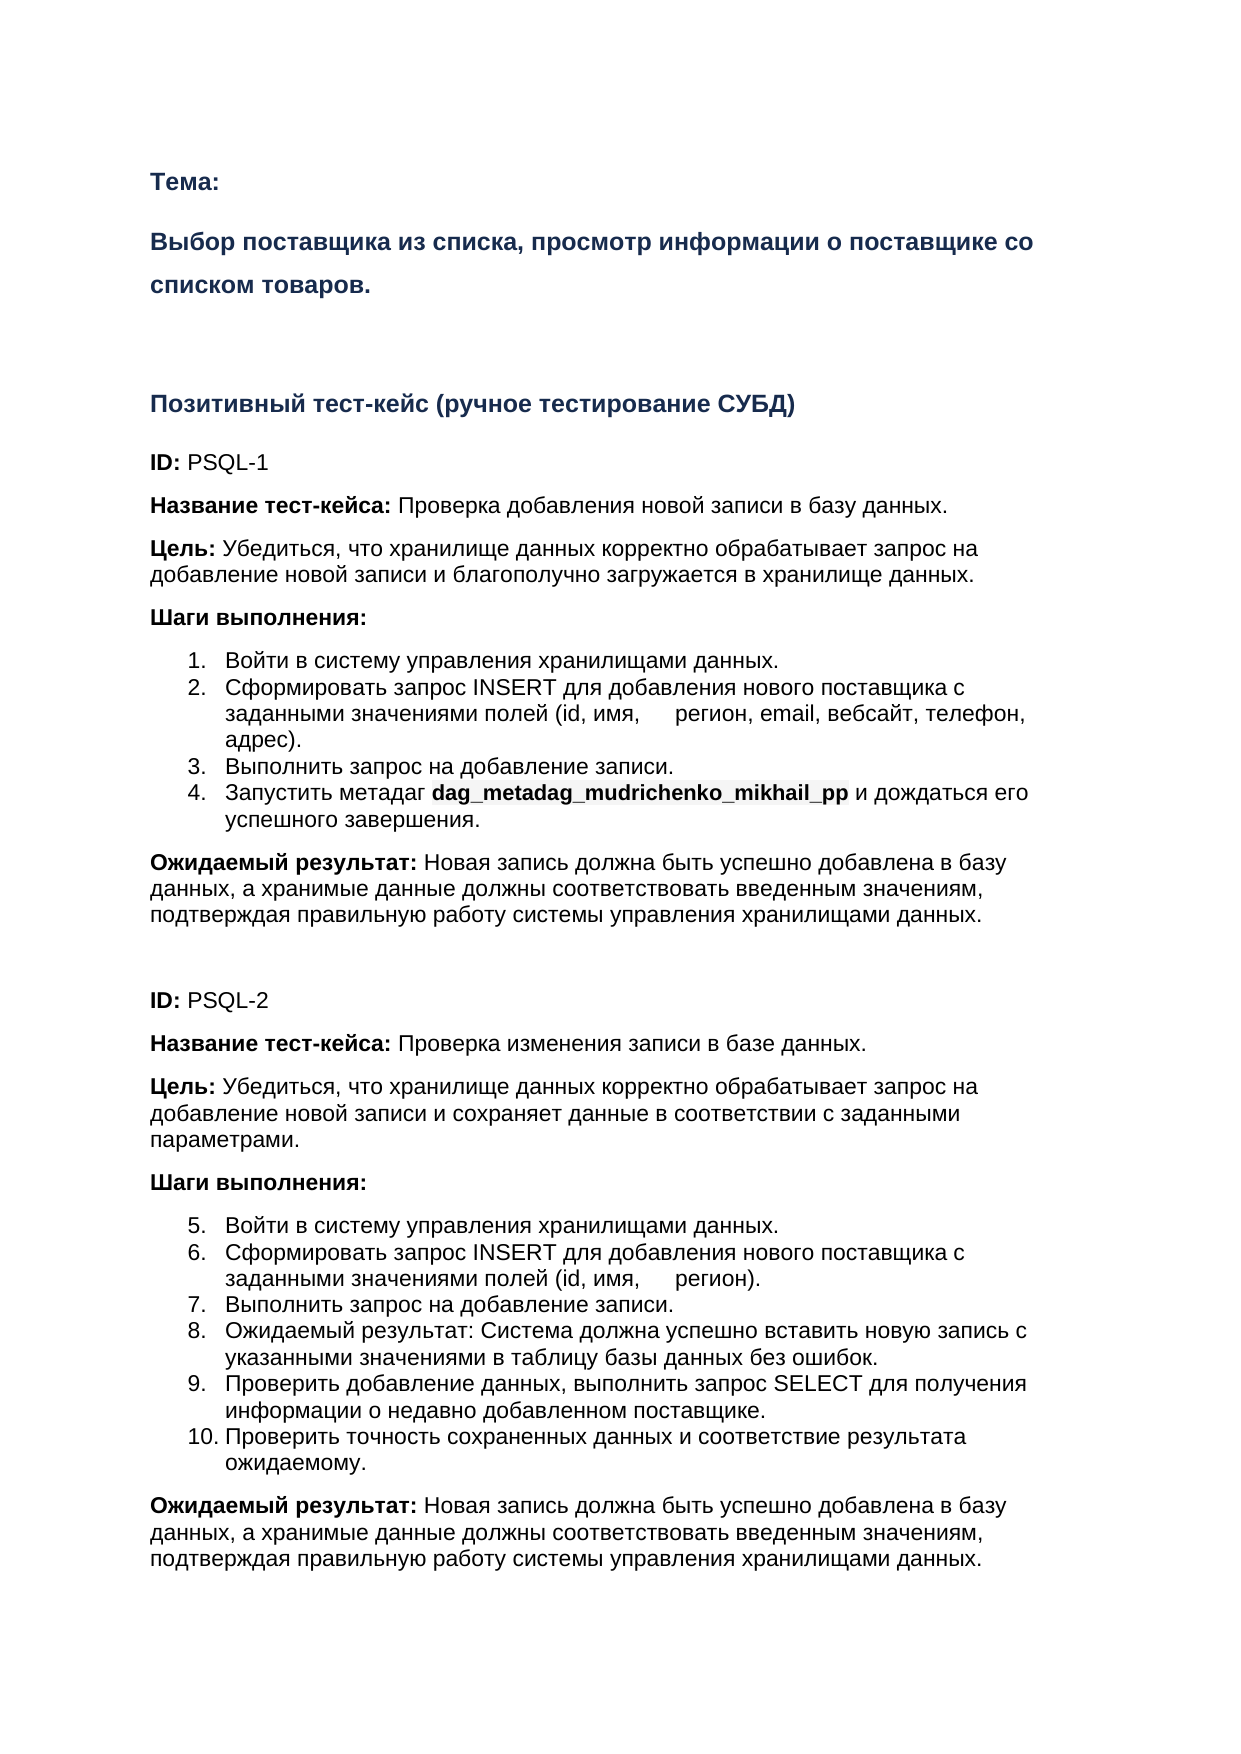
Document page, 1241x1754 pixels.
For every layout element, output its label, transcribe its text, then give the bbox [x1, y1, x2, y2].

text Ожидаемый результат: Новая запись должна быть успешно добавлена в базу данных, а хранимые данные должны соответствовать введенным значениям, подтверждая правильную работу системы управления хранилищами данных. [150, 1492, 1090, 1571]
list Сформировать запрос INSERT для добавления нового поставщика с заданными значениями полей (id, имя, регион, email, вебсайт, телефон, адрес). [187, 674, 1090, 753]
subtitle Позитивный тест-кейс (ручное тестирование СУБД) [150, 389, 1090, 418]
list Ожидаемый результат: Система должна успешно вставить новую запись с указанными значениями в таблицу базы данных без ошибок. [187, 1317, 1090, 1370]
list Войти в систему управления хранилищами данных. [187, 1212, 1090, 1238]
text Шаги выполнения: [150, 604, 1090, 631]
subtitle Выбор поставщика из списка, просмотр информации о поставщике со списком товаров. [150, 226, 1090, 298]
text Цель: Убедиться, что хранилище данных корректно обрабатывает запрос на добавление новой записи и сохраняет данные в соответствии с заданными параметрами. [150, 1073, 1090, 1152]
list Выполнить запрос на добавление записи. [187, 753, 1090, 779]
list Проверить добавление данных, выполнить запрос SELECT для получения информации о недавно добавленном поставщике. [187, 1370, 1090, 1423]
text Название тест-кейса: Проверка изменения записи в базе данных. [150, 1030, 1090, 1057]
list Выполнить запрос на добавление записи. [187, 1291, 1090, 1317]
subtitle Тема: [150, 167, 1090, 195]
list Сформировать запрос INSERT для добавления нового поставщика с заданными значениями полей (id, имя, регион). [187, 1238, 1090, 1291]
list Запустить метадаг dag_metadag_mudrichenko_mikhail_pp и дождаться его успешного завершения. [187, 779, 1090, 832]
text Шаги выполнения: [150, 1169, 1090, 1195]
text Цель: Убедиться, что хранилище данных корректно обрабатывает запрос на добавление новой записи и благополучно загружается в хранилище данных. [150, 535, 1090, 588]
text ID: PSQL-2 [150, 987, 1090, 1014]
text ID: PSQL-1 [150, 449, 1090, 475]
list Войти в систему управления хранилищами данных. [187, 647, 1090, 674]
text Название тест-кейса: Проверка добавления новой записи в базу данных. [150, 492, 1090, 518]
list Проверить точность сохраненных данных и соответствие результата ожидаемому. [187, 1423, 1090, 1476]
text Ожидаемый результат: Новая запись должна быть успешно добавлена в базу данных, а хранимые данные должны соответствовать введенным значениям, подтверждая правильную работу системы управления хранилищами данных. [150, 848, 1090, 928]
